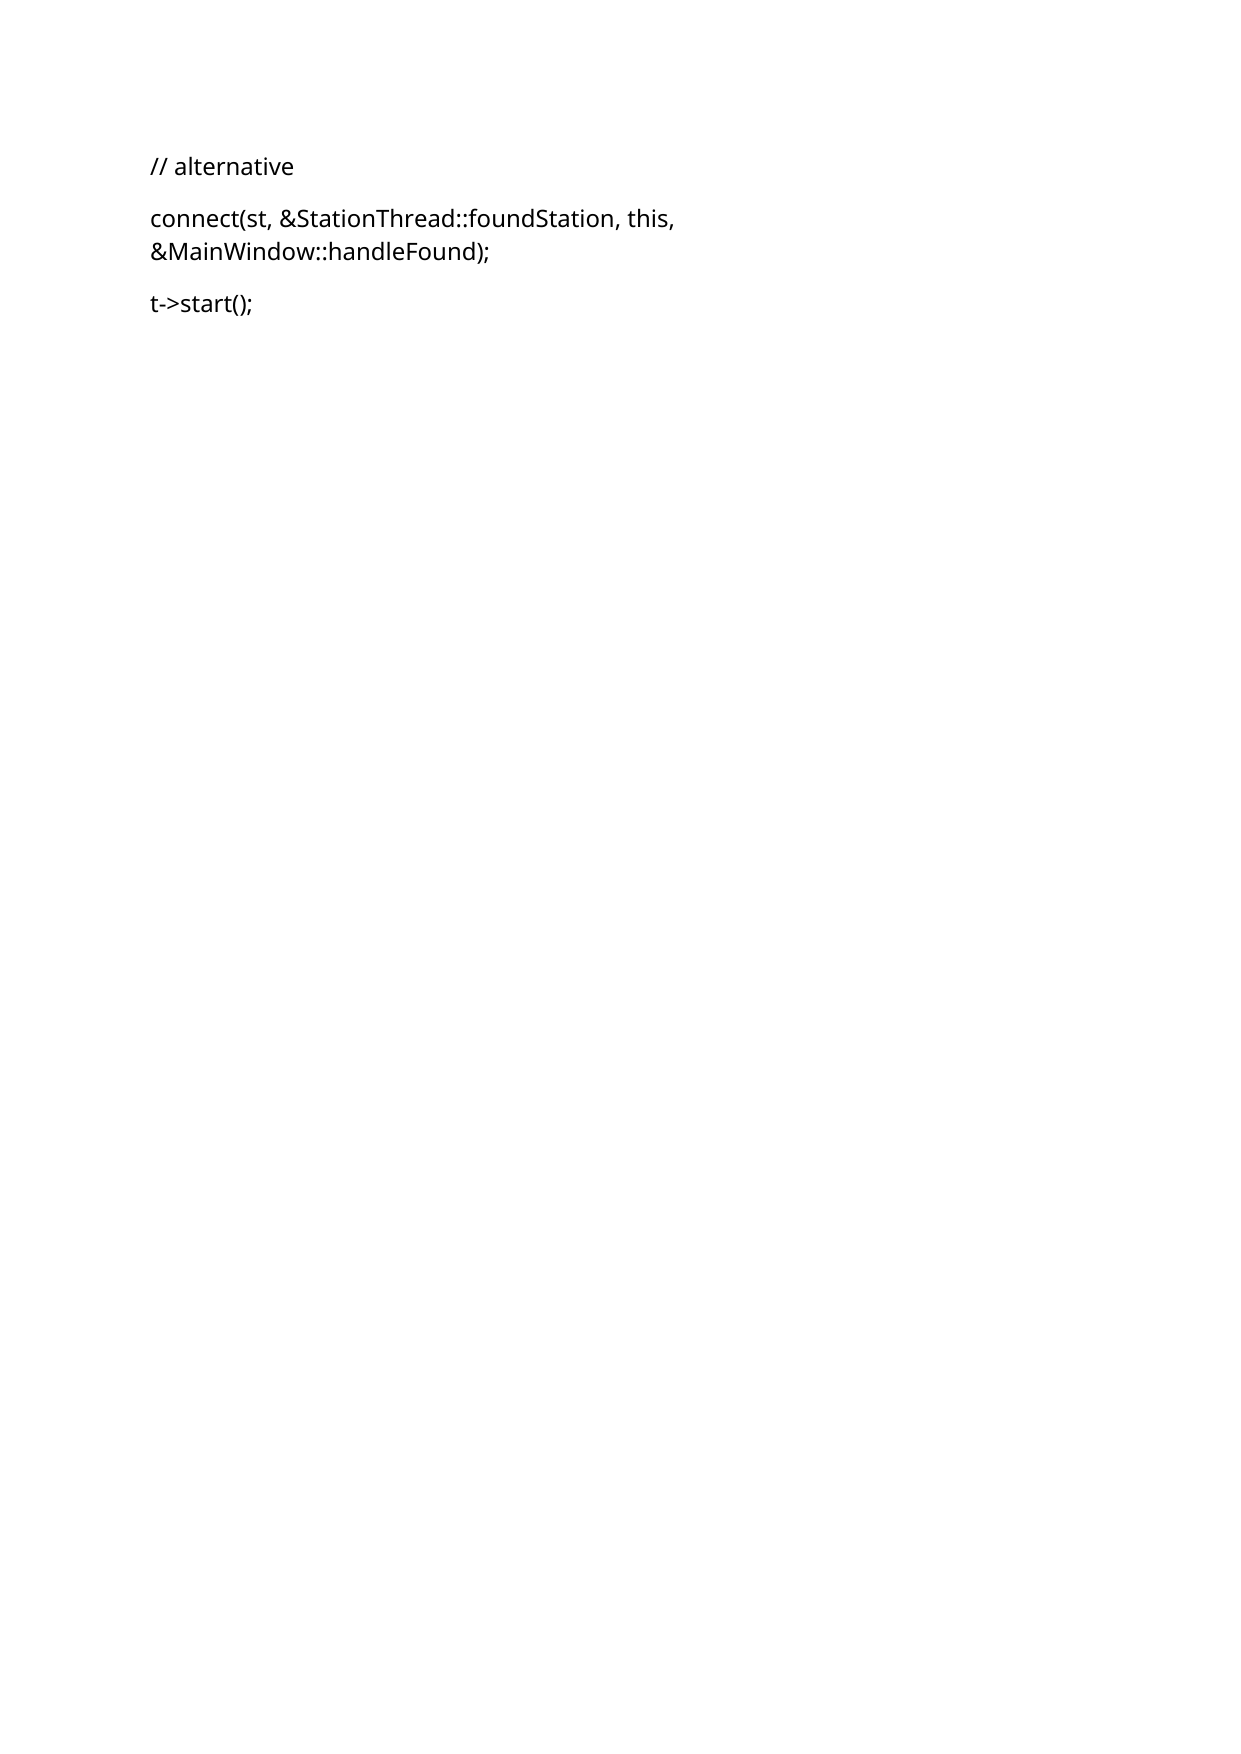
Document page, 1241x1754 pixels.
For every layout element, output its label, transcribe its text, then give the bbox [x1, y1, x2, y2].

text connect(st, &StationThread::foundStation, this, [150, 202, 1090, 234]
text t->start(); [150, 286, 1090, 319]
text &MainWindow::handleFound); [150, 234, 1090, 267]
text // alternative [150, 150, 1090, 183]
